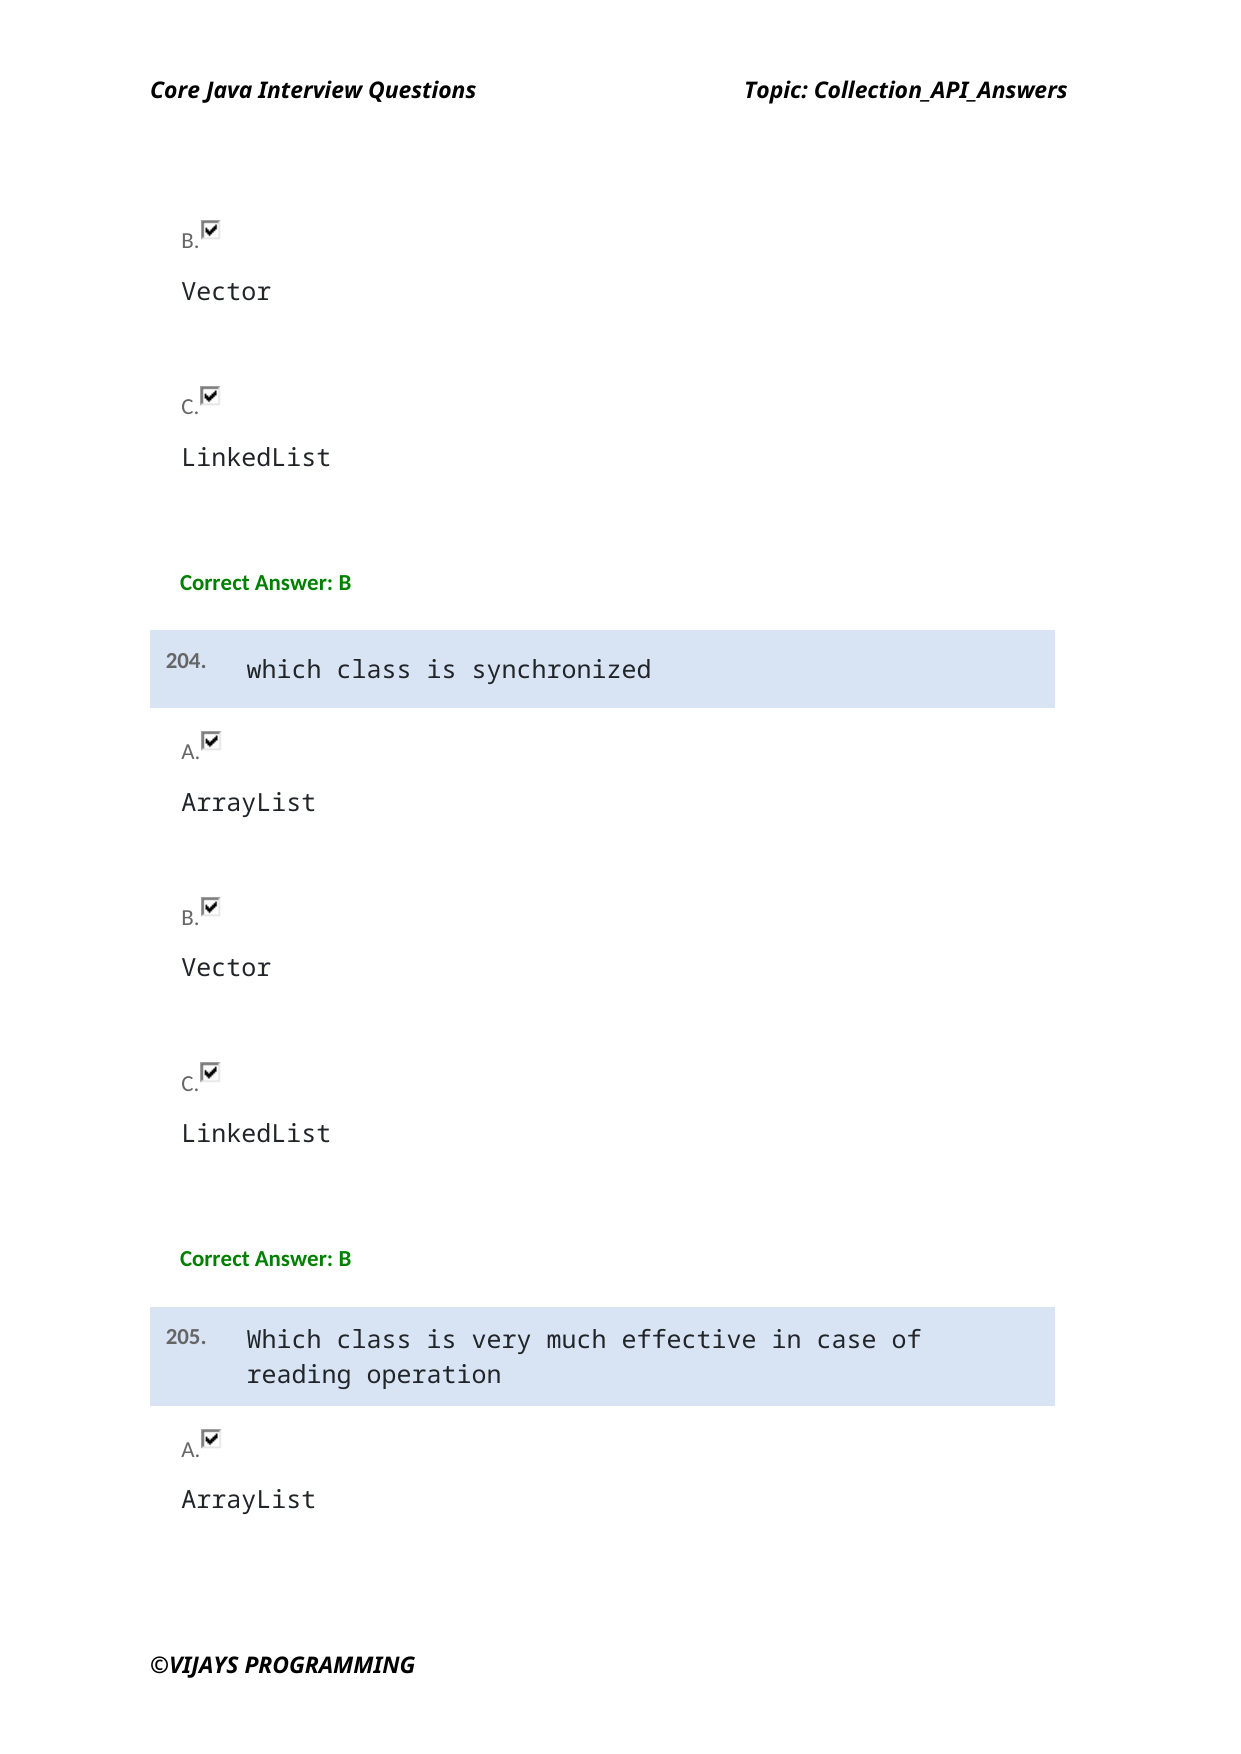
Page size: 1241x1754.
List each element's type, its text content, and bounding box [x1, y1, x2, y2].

table_cell [150, 708, 1090, 1236]
table_cell [150, 1406, 1090, 1603]
table_cell Correct Answer: B [150, 560, 1090, 630]
table_cell [150, 150, 1090, 560]
table_header Which class is very much effective in case of reading operation [231, 1307, 1055, 1406]
table_cell which class is synchronized [231, 630, 1055, 708]
table_cell Correct Answer: B [150, 1236, 1090, 1307]
table_header 205. [150, 1307, 231, 1406]
table_cell 204. [150, 630, 231, 708]
